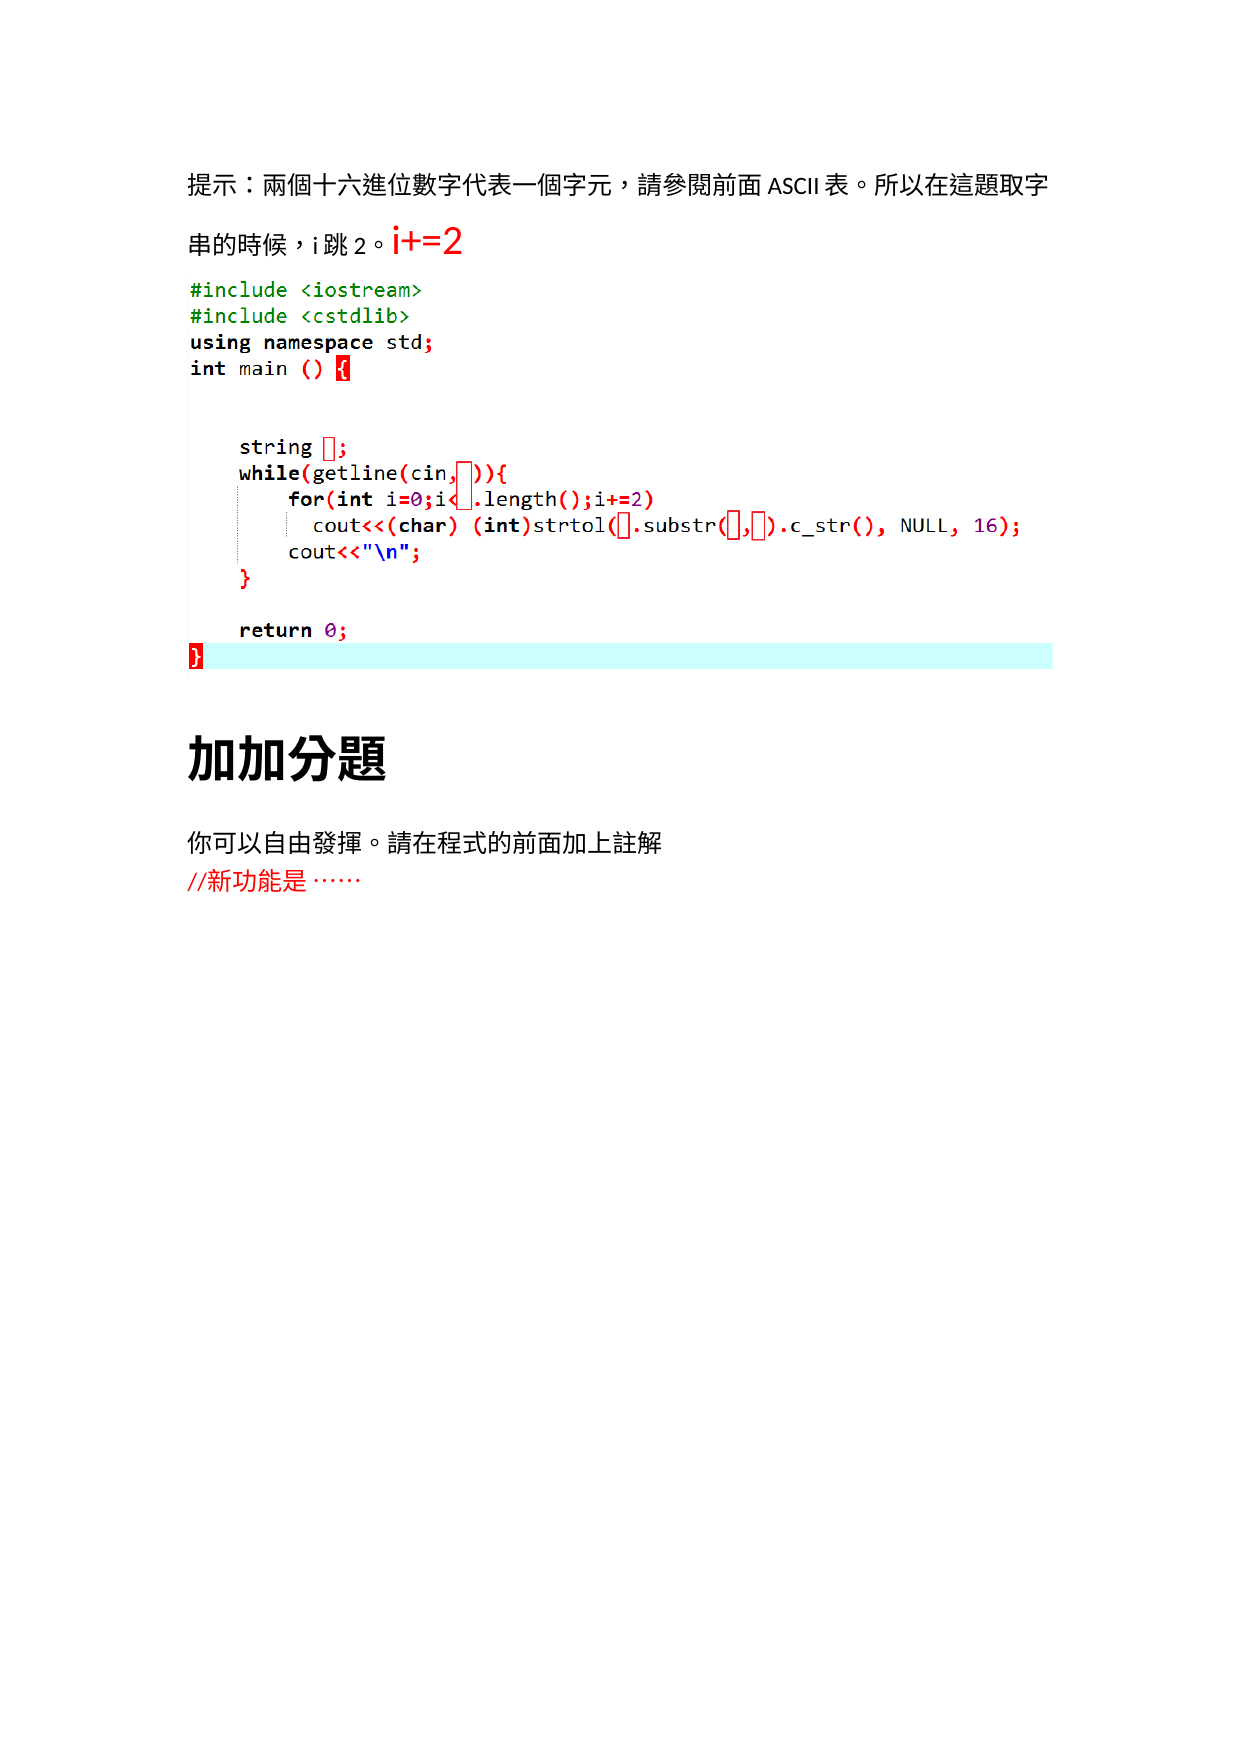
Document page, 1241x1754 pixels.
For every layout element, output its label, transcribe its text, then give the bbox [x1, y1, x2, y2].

picture [187, 277, 1053, 680]
text 你可以自由發揮。請在程式的前面加上註解 [187, 823, 1053, 860]
text //新功能是 …… [187, 860, 1053, 898]
text 提示：兩個十六進位數字代表一個字元，請參閱前面ASCII表。所以在這題取字串的時候，i跳2。i+=2 [187, 164, 1053, 277]
subtitle 加加分題 [187, 719, 1053, 794]
